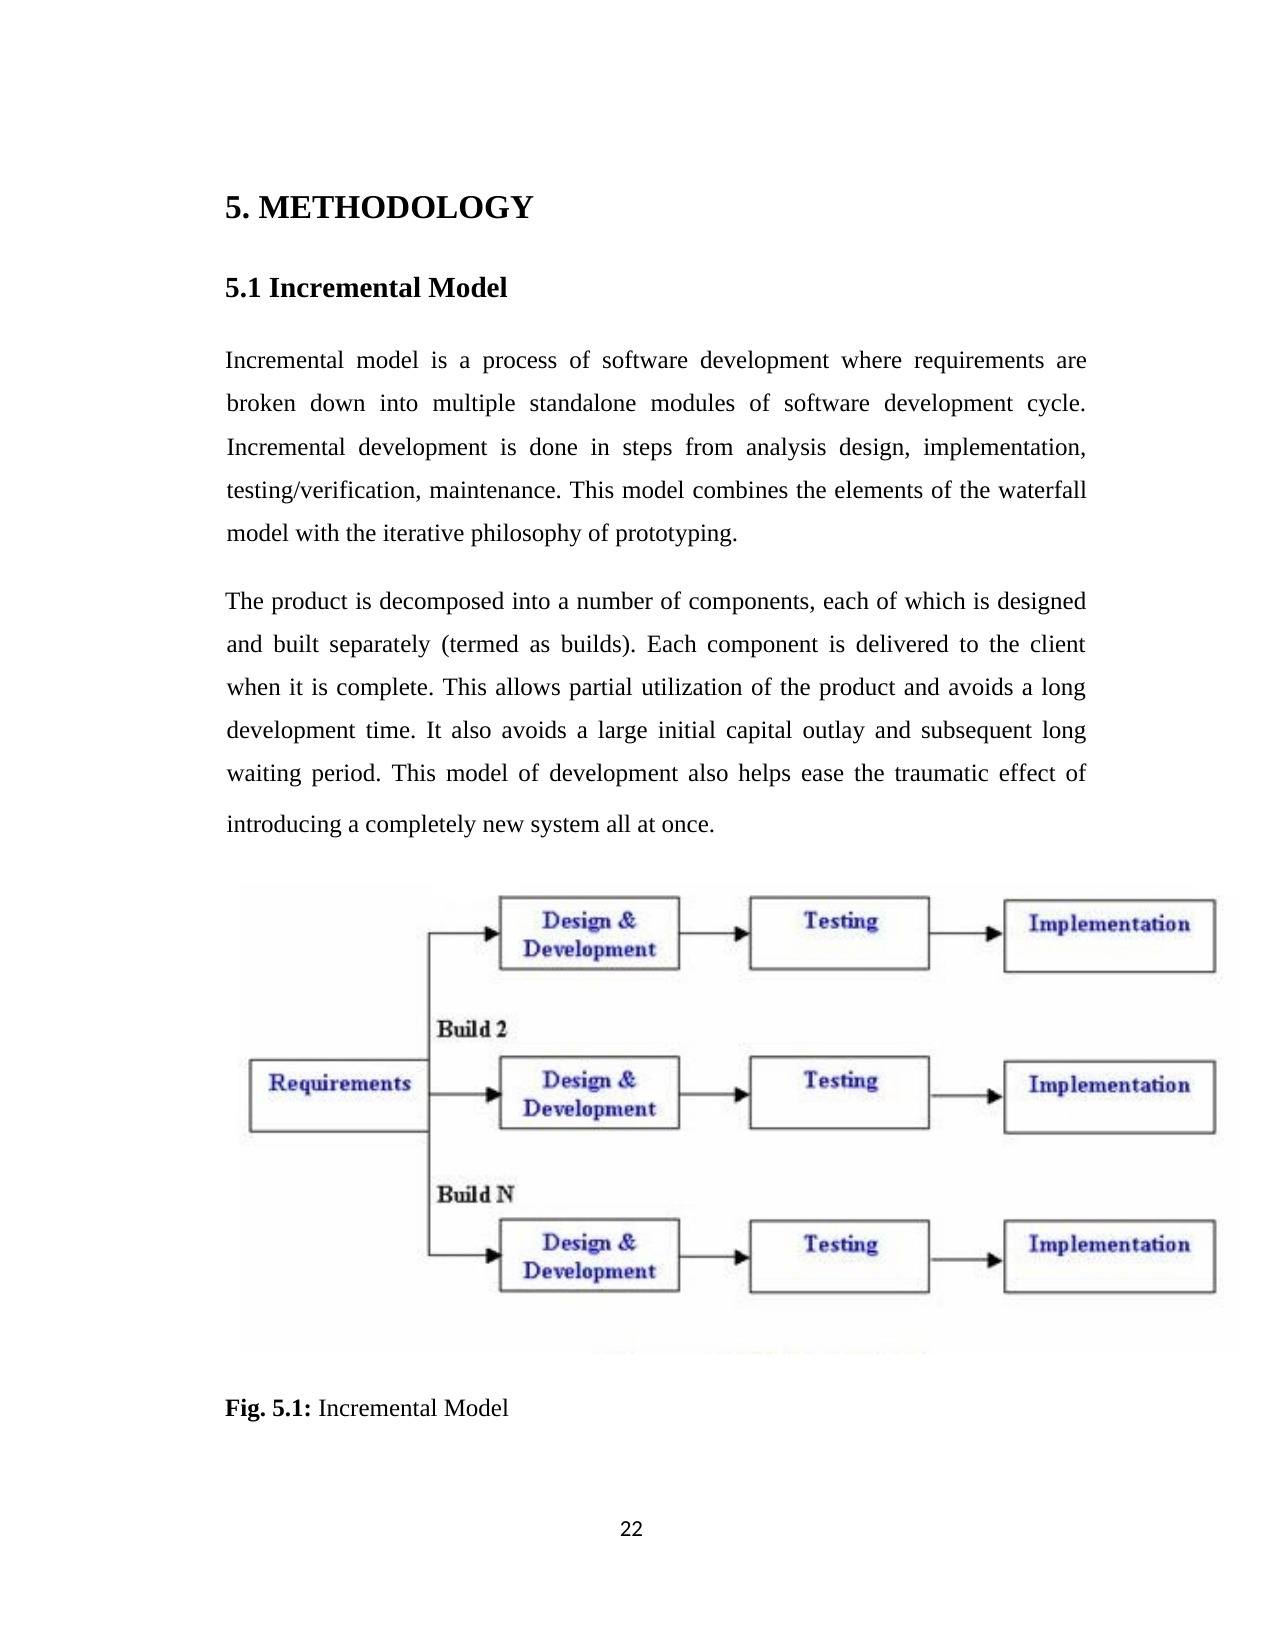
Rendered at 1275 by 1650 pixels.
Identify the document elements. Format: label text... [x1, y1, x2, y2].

text Incremental model is a process of software development where requirements are broken down into multiple standalone modules of software development cycle. Incremental development is done in steps from analysis design, implementation, testing/verification, maintenance. This model combines the elements of the waterfall model with the iterative philosophy of prototyping. [225, 345, 1087, 547]
subtitle 5.1 Incremental Model [225, 270, 1087, 303]
picture [225, 884, 1250, 1354]
text The product is decomposed into a number of components, each of which is designed and built separately (termed as builds). Each component is delivered to the client when it is complete. This allows partial utilization of the product and avoids a long development time. It also avoids a large initial capital outlay and subsequent long waiting period. This model of development also helps ease the traumatic effect of introducing a completely new system all at once. [225, 586, 1087, 840]
text Fig. 5.1: Incremental Model [225, 1393, 1087, 1422]
subtitle 5. METHODOLOGY [225, 187, 1087, 226]
